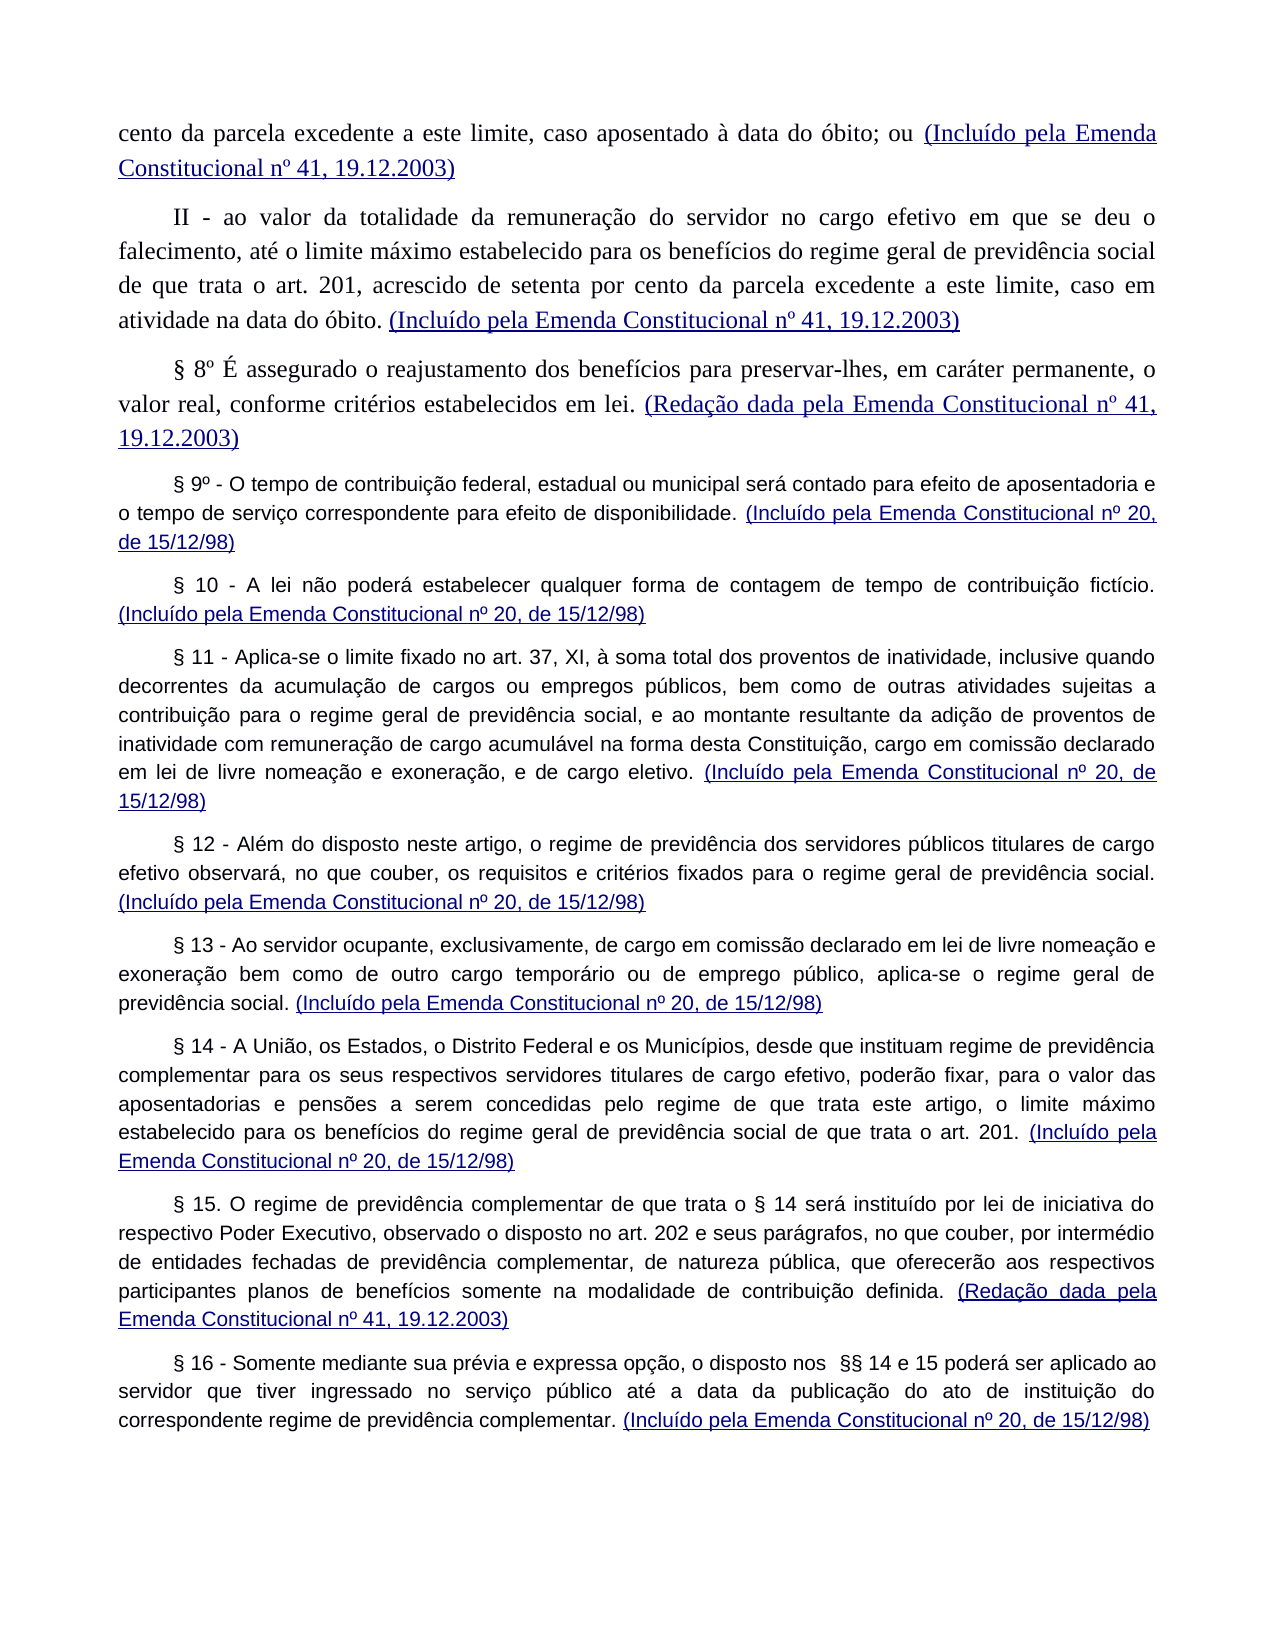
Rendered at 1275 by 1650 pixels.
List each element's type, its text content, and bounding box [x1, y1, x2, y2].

text § 10 - A lei não poderá estabelecer qualquer forma de contagem de tempo de contribuição fictício. (Incluído pela Emenda Constitucional nº 20, de 15/12/98) [118, 573, 1157, 626]
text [118, 118, 1157, 181]
text § 11 - Aplica-se o limite fixado no art. 37, XI, à soma total dos proventos de inatividade, inclusive quando decorrentes da acumulação de cargos ou empregos públicos, bem como de outras atividades sujeitas a contribuição para o regime geral de previdência social, e ao montante resultante da adição de proventos de inatividade com remuneração de cargo acumulável na forma desta Constituição, cargo em comissão declarado em lei de livre nomeação e exoneração, e de cargo eletivo. (Incluído pela Emenda Constitucional nº 20, de 15/12/98) [118, 645, 1157, 813]
text § 12 - Além do disposto neste artigo, o regime de previdência dos servidores públicos titulares de cargo efetivo observará, no que couber, os requisitos e critérios fixados para o regime geral de previdência social. (Incluído pela Emenda Constitucional nº 20, de 15/12/98) [118, 832, 1157, 914]
text § 13 - Ao servidor ocupante, exclusivamente, de cargo em comissão declarado em lei de livre nomeação e exoneração bem como de outro cargo temporário ou de emprego público, aplica-se o regime geral de previdência social. (Incluído pela Emenda Constitucional nº 20, de 15/12/98) [118, 933, 1157, 1014]
text § 14 - A União, os Estados, o Distrito Federal e os Municípios, desde que instituam regime de previdência complementar para os seus respectivos servidores titulares de cargo efetivo, poderão fixar, para o valor das aposentadorias e pensões a serem concedidas pelo regime de que trata este artigo, o limite máximo estabelecido para os benefícios do regime geral de previdência social de que trata o art. 201. (Incluído pela Emenda Constitucional nº 20, de 15/12/98) [118, 1034, 1157, 1173]
text § 16 - Somente mediante sua prévia e expressa opção, o disposto nos §§ 14 e 15 poderá ser aplicado ao servidor que tiver ingressado no serviço público até a data da publicação do ato de instituição do correspondente regime de previdência complementar. (Incluído pela Emenda Constitucional nº 20, de 15/12/98) [118, 1351, 1157, 1432]
text § 9º - O tempo de contribuição federal, estadual ou municipal será contado para efeito de aposentadoria e o tempo de serviço correspondente para efeito de disponibilidade. (Incluído pela Emenda Constitucional nº 20, de 15/12/98) [118, 472, 1157, 554]
text § 8º É assegurado o reajustamento dos benefícios para preservar-lhes, em caráter permanente, o valor real, conforme critérios estabelecidos em lei. (Redação dada pela Emenda Constitucional nº 41, 19.12.2003) [118, 354, 1157, 452]
text II - ao valor da totalidade da remuneração do servidor no cargo efetivo em que se deu o falecimento, até o limite máximo estabelecido para os benefícios do regime geral de previdência social de que trata o art. 201, acrescido de setenta por cento da parcela excedente a este limite, caso em atividade na data do óbito. (Incluído pela Emenda Constitucional nº 41, 19.12.2003) [118, 202, 1157, 334]
text § 15. O regime de previdência complementar de que trata o § 14 será instituído por lei de iniciativa do respectivo Poder Executivo, observado o disposto no art. 202 e seus parágrafos, no que couber, por intermédio de entidades fechadas de previdência complementar, de natureza pública, que oferecerão aos respectivos participantes planos de benefícios somente na modalidade de contribuição definida. (Redação dada pela Emenda Constitucional nº 41, 19.12.2003) [118, 1192, 1157, 1331]
